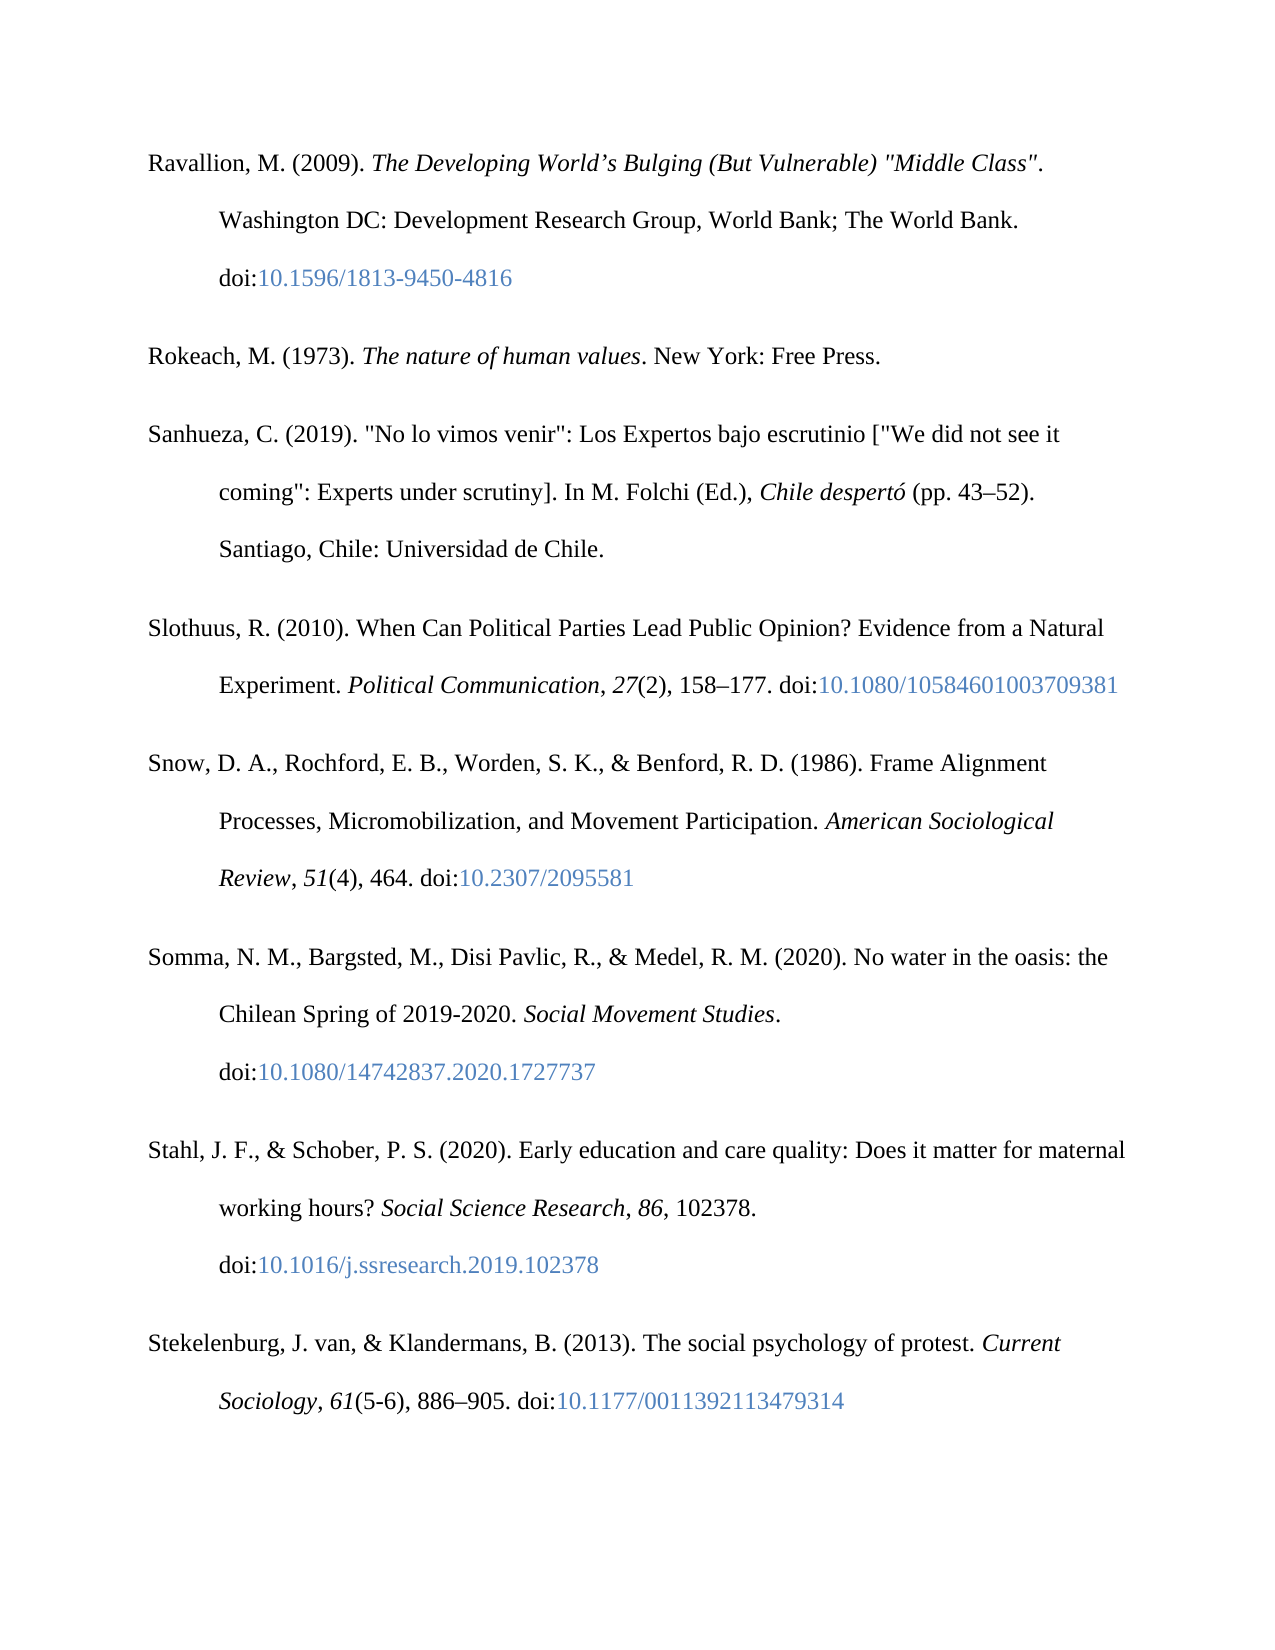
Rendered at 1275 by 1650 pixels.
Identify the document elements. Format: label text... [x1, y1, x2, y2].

text Somma, N. M., Bargsted, M., Disi Pavlic, R., & Medel, R. M. (2020). No water in the oasis: the Chilean Spring of 2019-2020. Social Movement Studies. doi:10.1080/14742837.2020.1727737 [148, 942, 1127, 1086]
text Stekelenburg, J. van, & Klandermans, B. (2013). The social psychology of protest. Current Sociology, 61(5-6), 886–905. doi:10.1177/0011392113479314 [148, 1328, 1127, 1415]
text Ravallion, M. (2009). The Developing World’s Bulging (But Vulnerable) "Middle Class". Washington DC: Development Research Group, World Bank; The World Bank. doi:10.1596/1813-9450-4816 [148, 148, 1127, 291]
text Slothuus, R. (2010). When Can Political Parties Lead Public Opinion? Evidence from a Natural Experiment. Political Communication, 27(2), 158–177. doi:10.1080/10584601003709381 [148, 613, 1127, 699]
text Sanhueza, C. (2019). "No lo vimos venir": Los Expertos bajo escrutinio ["We did not see it coming": Experts under scrutiny]. In M. Folchi (Ed.), Chile despertó (pp. 43–52). Santiago, Chile: Universidad de Chile. [148, 419, 1127, 563]
text Stahl, J. F., & Schober, P. S. (2020). Early education and care quality: Does it matter for maternal working hours? Social Science Research, 86, 102378. doi:10.1016/j.ssresearch.2019.102378 [148, 1135, 1127, 1279]
text Rokeach, M. (1973). The nature of human values. New York: Free Press. [148, 341, 1127, 370]
text Snow, D. A., Rochford, E. B., Worden, S. K., & Benford, R. D. (1986). Frame Alignment Processes, Micromobilization, and Movement Participation. American Sociological Review, 51(4), 464. doi:10.2307/2095581 [148, 748, 1127, 892]
